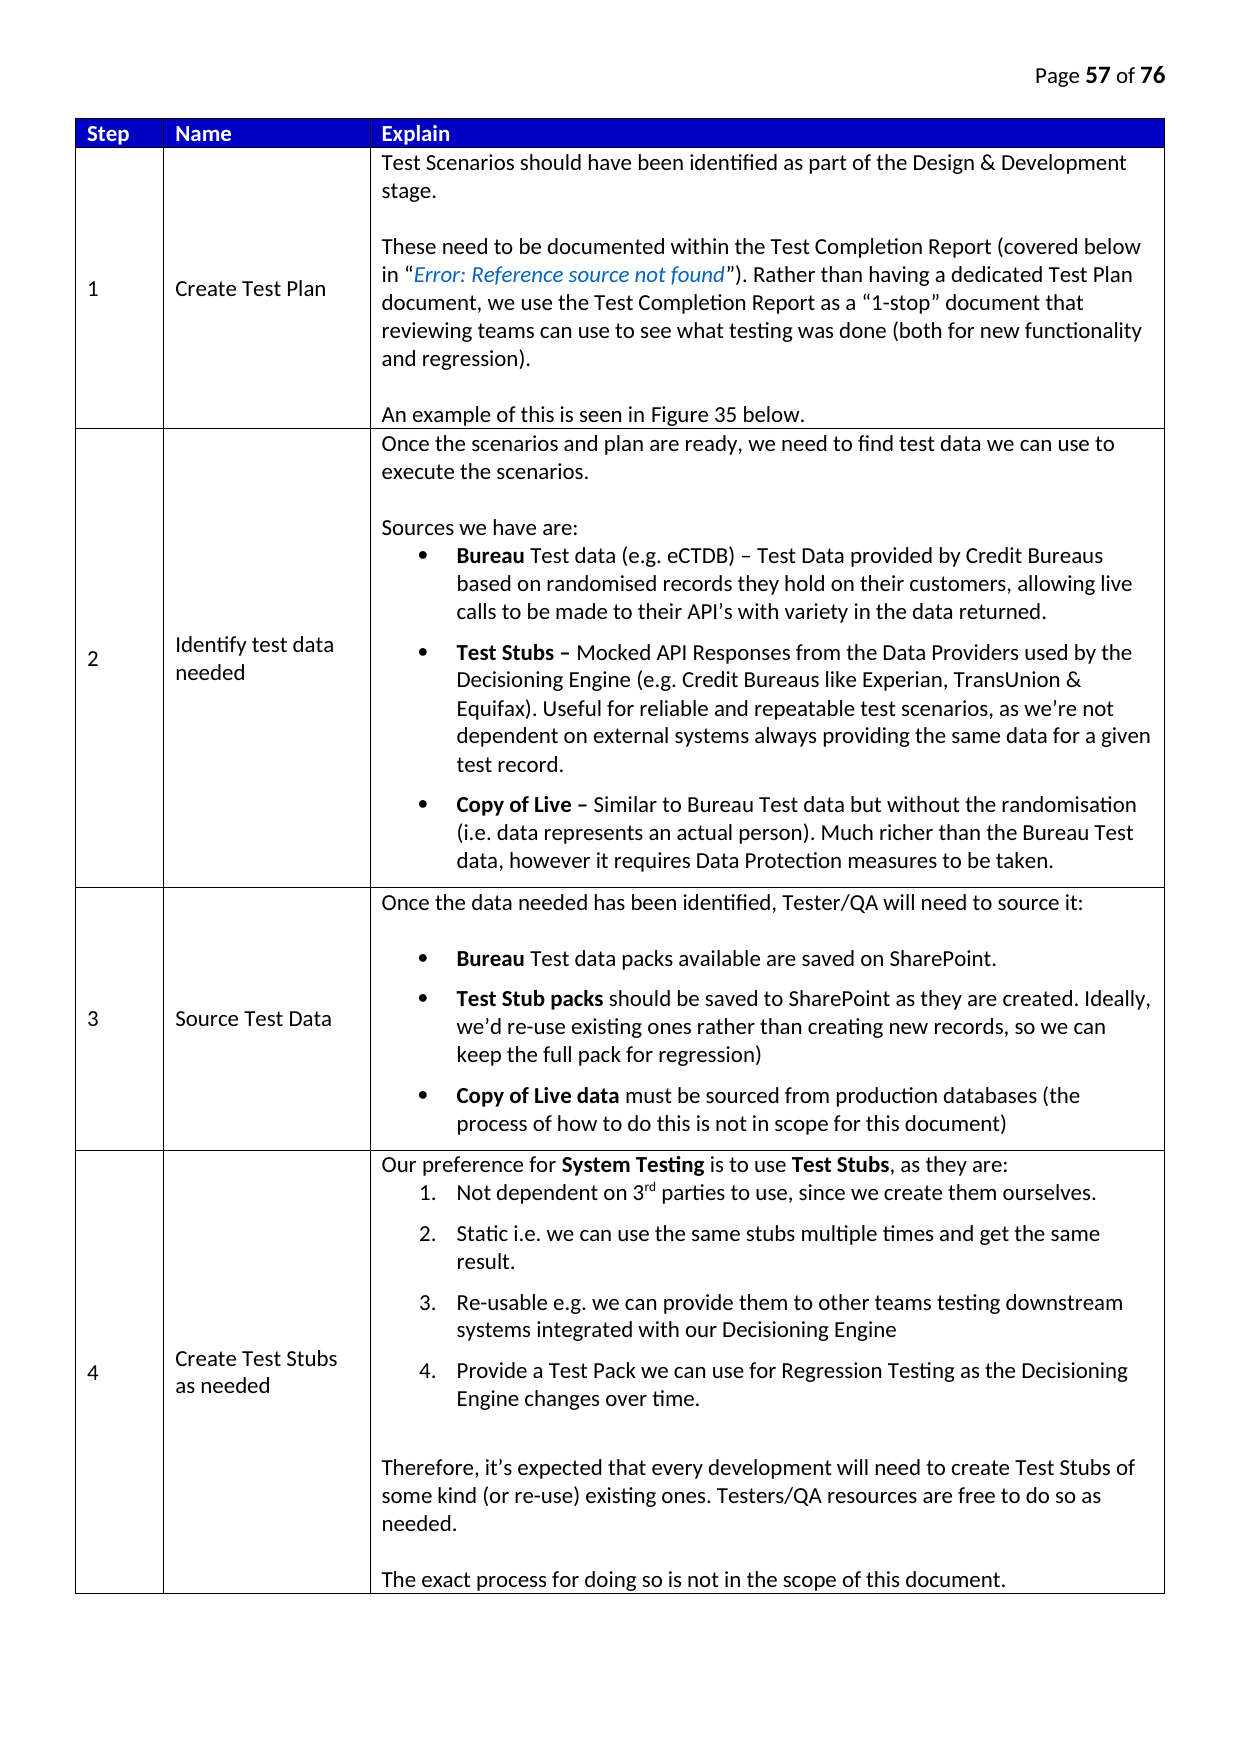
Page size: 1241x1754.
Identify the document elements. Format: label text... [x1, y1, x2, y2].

table_cell Our preference for System Testing is to use Test Stubs, as they are: Not dependent on 3rd parties to use, since we create them ourselves. Static i.e. we can use the same stubs multiple times and get the same result. Re-usable e.g. we can provide them to other teams testing downstream systems integrated with our Decisioning Engine Provide a Test Pack we can use for Regression Testing as the Decisioning Engine changes over time. Therefore, it’s expected that every development will need to create Test Stubs of some kind (or re-use) existing ones. Testers/QA resources are free to do so as needed. The exact process for doing so is not in the scope of this document. [371, 1151, 1164, 1593]
table_header Name [164, 119, 370, 147]
table_cell 1 [76, 148, 163, 428]
table_cell 4 [76, 1151, 163, 1593]
table_cell Identify test data needed [164, 429, 370, 887]
table_cell Create Test Plan [164, 148, 370, 428]
table_cell Create Test Stubs as needed [164, 1151, 370, 1593]
table_cell 3 [76, 888, 163, 1149]
table_header Step [76, 119, 163, 147]
table_cell Source Test Data [164, 888, 370, 1149]
table_cell 2 [76, 429, 163, 887]
table_header Explain [371, 119, 1164, 147]
table_cell Test Scenarios should have been identified as part of the Design & Development stage. These need to be documented within the Test Completion Report (covered below in “Error! Reference source not found.”). Rather than having a dedicated Test Plan document, we use the Test Completion Report as a “1-stop” document that reviewing teams can use to see what testing was done (both for new functionality and regression). An example of this is seen in Figure 35 below. [371, 148, 1164, 428]
table_cell Once the scenarios and plan are ready, we need to find test data we can use to execute the scenarios. Sources we have are: Bureau Test data (e.g. eCTDB) – Test Data provided by Credit Bureaus based on randomised records they hold on their customers, allowing live calls to be made to their API’s with variety in the data returned. Test Stubs – Mocked API Responses from the Data Providers used by the Decisioning Engine (e.g. Credit Bureaus like Experian, TransUnion & Equifax). Useful for reliable and repeatable test scenarios, as we’re not dependent on external systems always providing the same data for a given test record. Copy of Live – Similar to Bureau Test data but without the randomisation (i.e. data represents an actual person). Much richer than the Bureau Test data, however it requires Data Protection measures to be taken. [371, 429, 1164, 887]
table_cell Once the data needed has been identified, Tester/QA will need to source it: Bureau Test data packs available are saved on SharePoint. Test Stub packs should be saved to SharePoint as they are created. Ideally, we’d re-use existing ones rather than creating new records, so we can keep the full pack for regression) Copy of Live data must be sourced from production databases (the process of how to do this is not in scope for this document) [371, 888, 1164, 1149]
